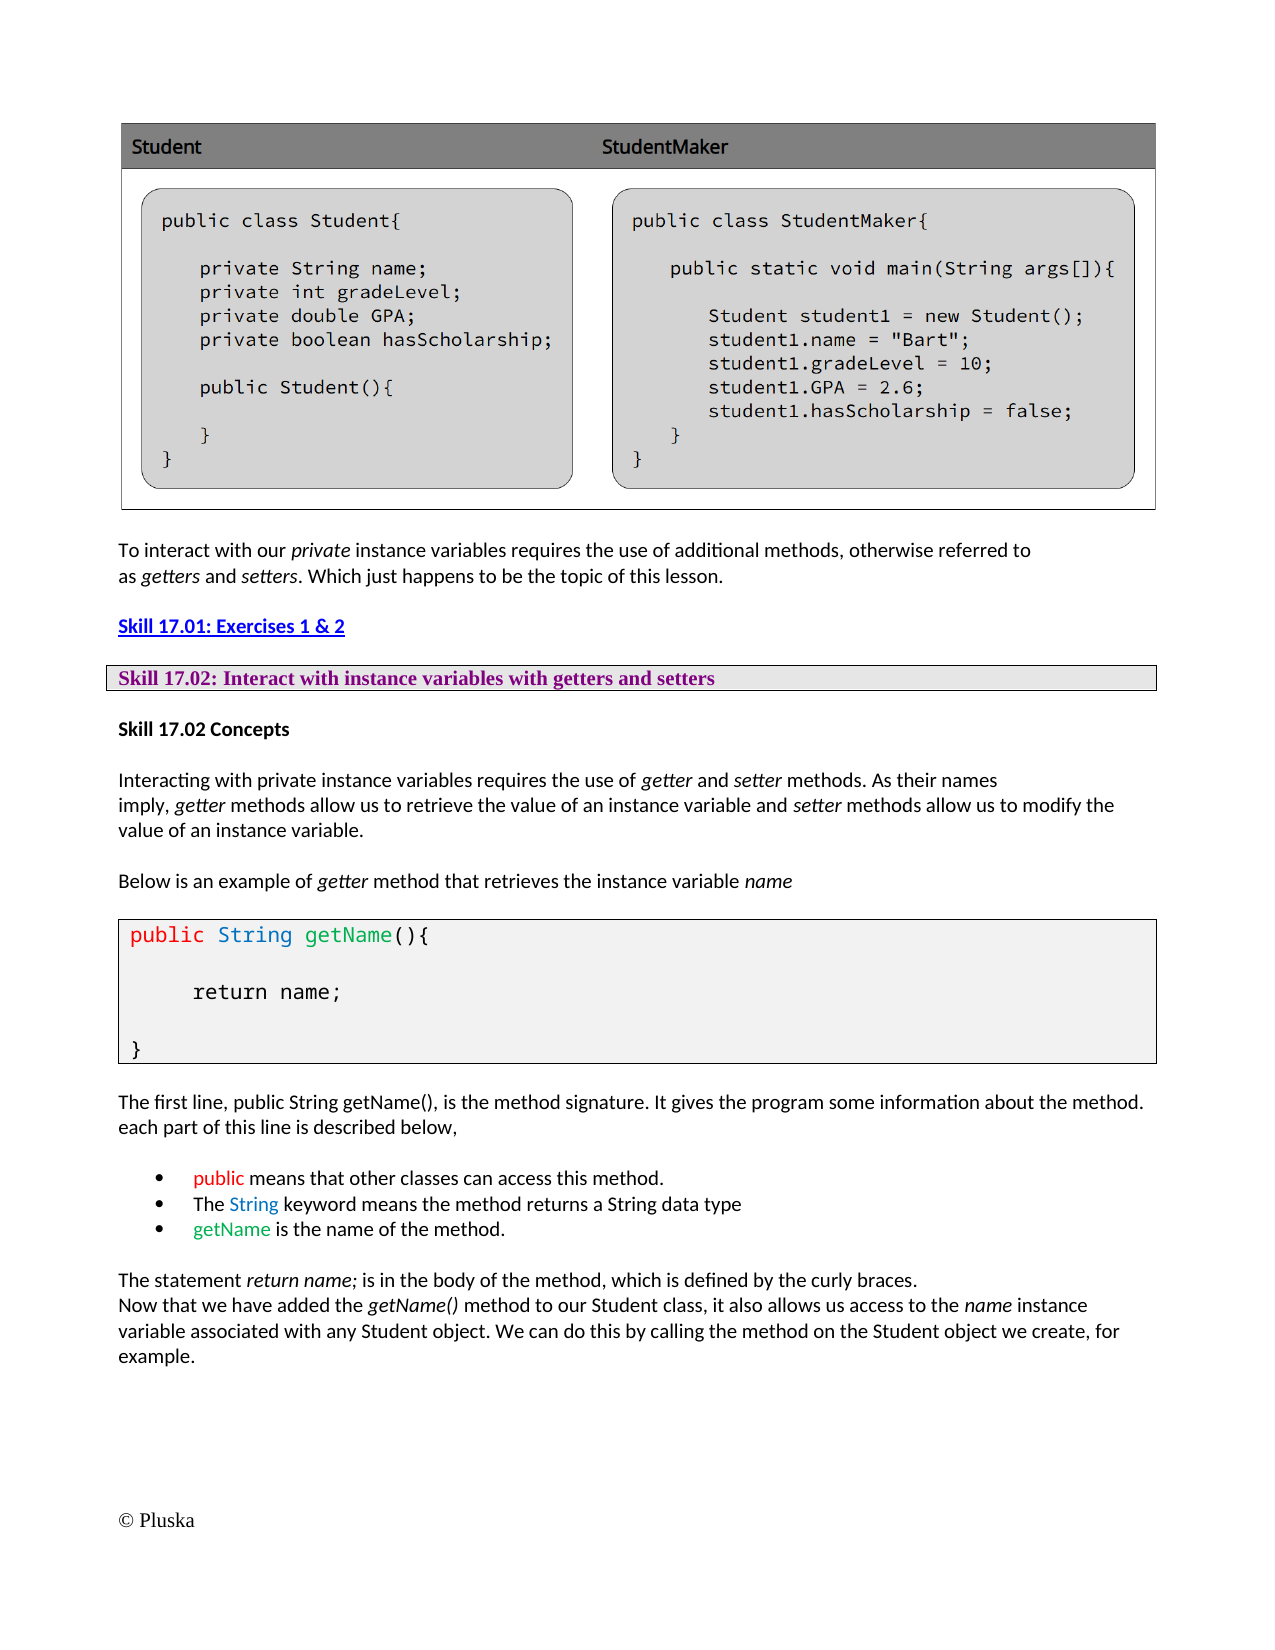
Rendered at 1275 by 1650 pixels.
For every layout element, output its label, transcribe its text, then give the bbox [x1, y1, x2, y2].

picture [118, 118, 1157, 512]
text Now that we have added the getName() method to our Student class, it also allows us access to the name instance variable associated with any Student object. We can do this by calling the method on the Student object we create, for example. [118, 1292, 1157, 1369]
table_header public String getName(){ return name; } [119, 920, 1156, 1063]
text The statement return name; is in the body of the method, which is defined by the curly braces. [118, 1267, 1157, 1292]
text Skill 17.01: Exercises 1 & 2 [118, 614, 1157, 639]
text Interacting with private instance variables requires the use of getter and setter methods. As their names imply, getter methods allow us to retrieve the value of an instance variable and setter methods allow us to modify the value of an instance variable. [118, 767, 1157, 843]
list The String keyword means the method returns a String data type [156, 1191, 1157, 1216]
list getName is the name of the method. [156, 1216, 1157, 1242]
text Skill 17.02 Concepts [118, 716, 1157, 741]
text Below is an example of getter method that retrieves the instance variable name [118, 868, 1157, 894]
list public means that other classes can access this method. [156, 1165, 1157, 1191]
text To interact with our private instance variables requires the use of additional methods, otherwise referred to as getters and setters. Which just happens to be the topic of this lesson. [118, 537, 1157, 588]
text The first line, public String getName(), is the method signature. It gives the program some information about the method. each part of this line is described below, [118, 1089, 1157, 1140]
table_header Skill 17.02: Interact with instance variables with getters and setters [107, 666, 1156, 689]
